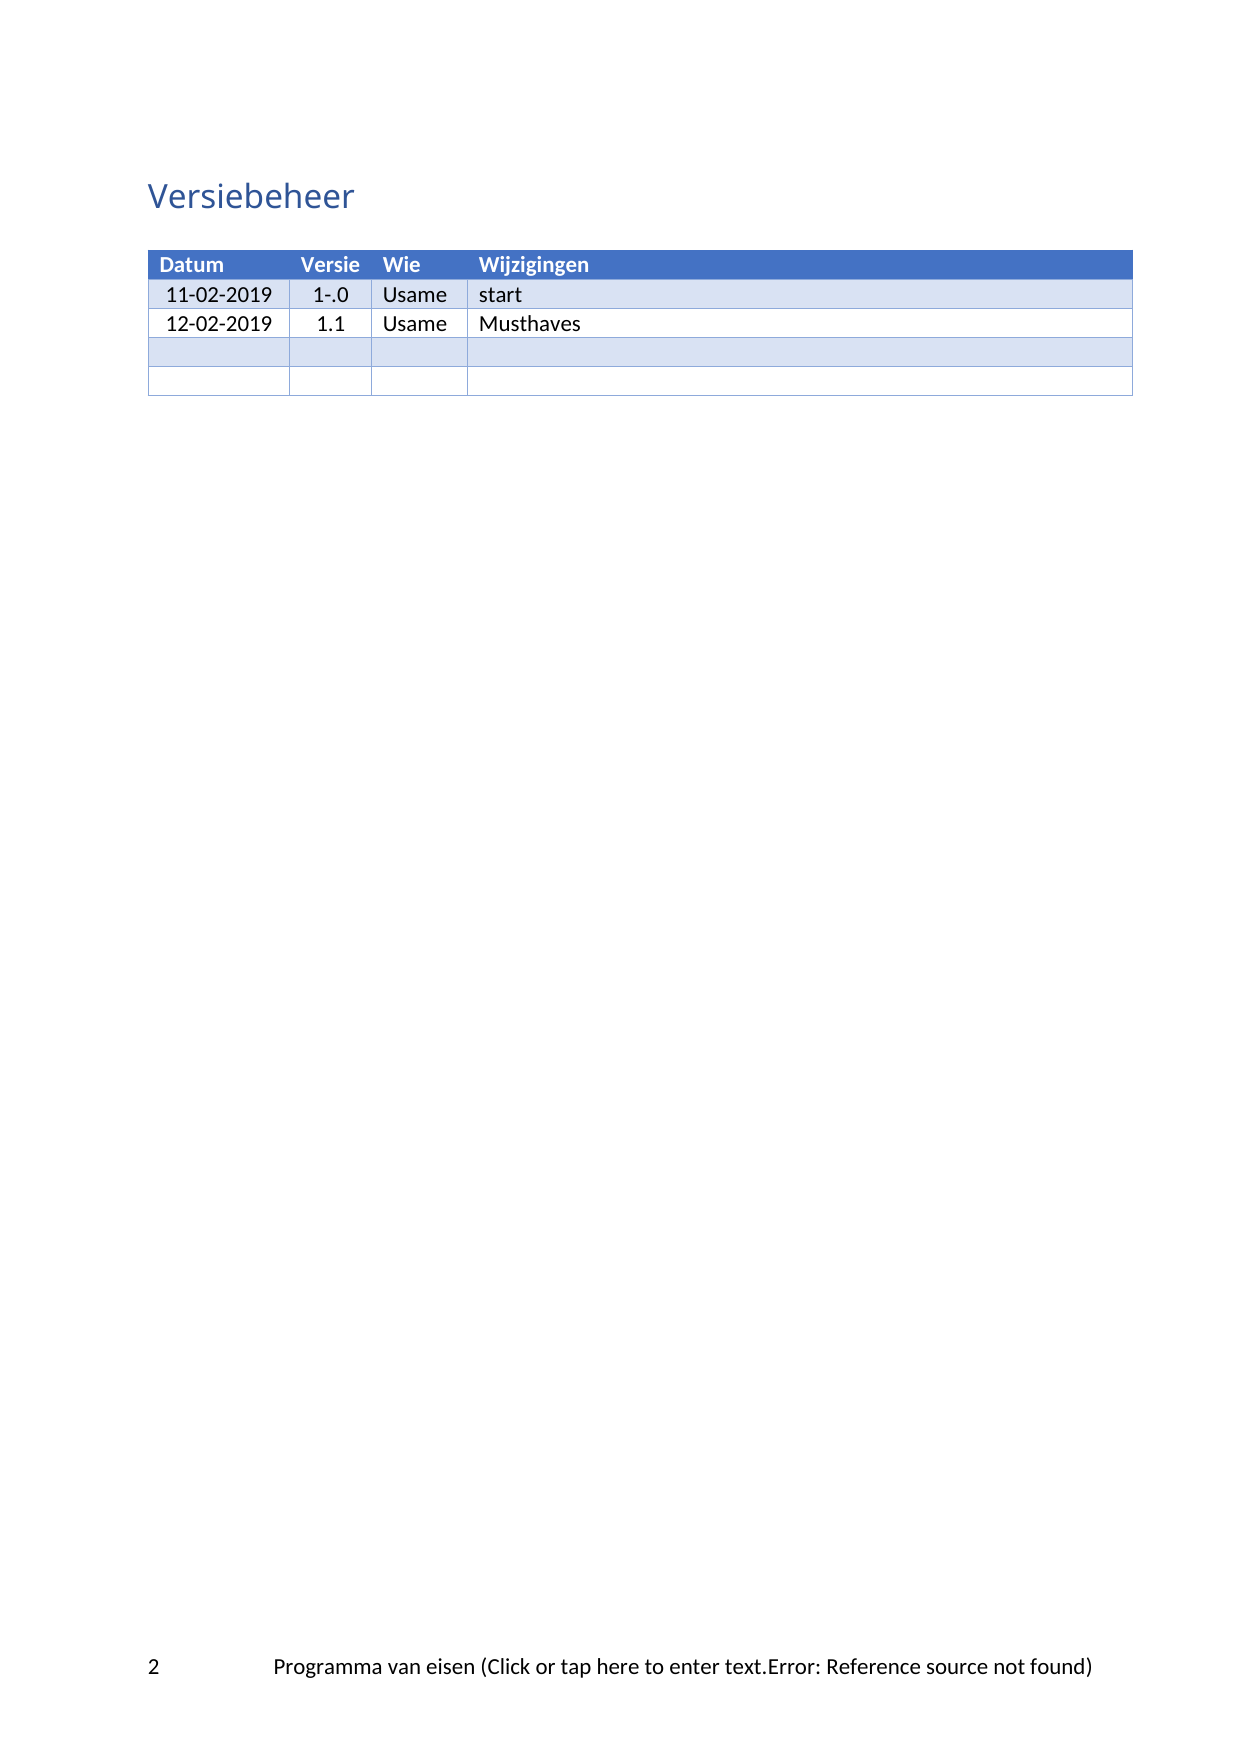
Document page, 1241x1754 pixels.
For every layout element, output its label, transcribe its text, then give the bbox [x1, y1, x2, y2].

table_cell Musthaves [468, 309, 1132, 337]
table_cell [372, 367, 467, 395]
table_header Versie [290, 251, 371, 279]
table_cell [468, 338, 1132, 366]
table_cell [290, 338, 371, 366]
table_cell 11-02-2019 [149, 280, 289, 308]
table_cell [468, 367, 1132, 395]
table_header Wie [372, 251, 467, 279]
table_cell [372, 338, 467, 366]
table_cell 1-.0 [290, 280, 371, 308]
table_cell 1.1 [290, 309, 371, 337]
table_cell Usame [372, 309, 467, 337]
table_cell start [468, 280, 1132, 308]
subtitle Versiebeheer [148, 173, 1093, 218]
table_cell 12-02-2019 [149, 309, 289, 337]
table_cell Usame [372, 280, 467, 308]
table_cell [149, 367, 289, 395]
table_cell [290, 367, 371, 395]
table_header Wijzigingen [468, 251, 1132, 279]
table_header Datum [149, 251, 289, 279]
table_cell [149, 338, 289, 366]
